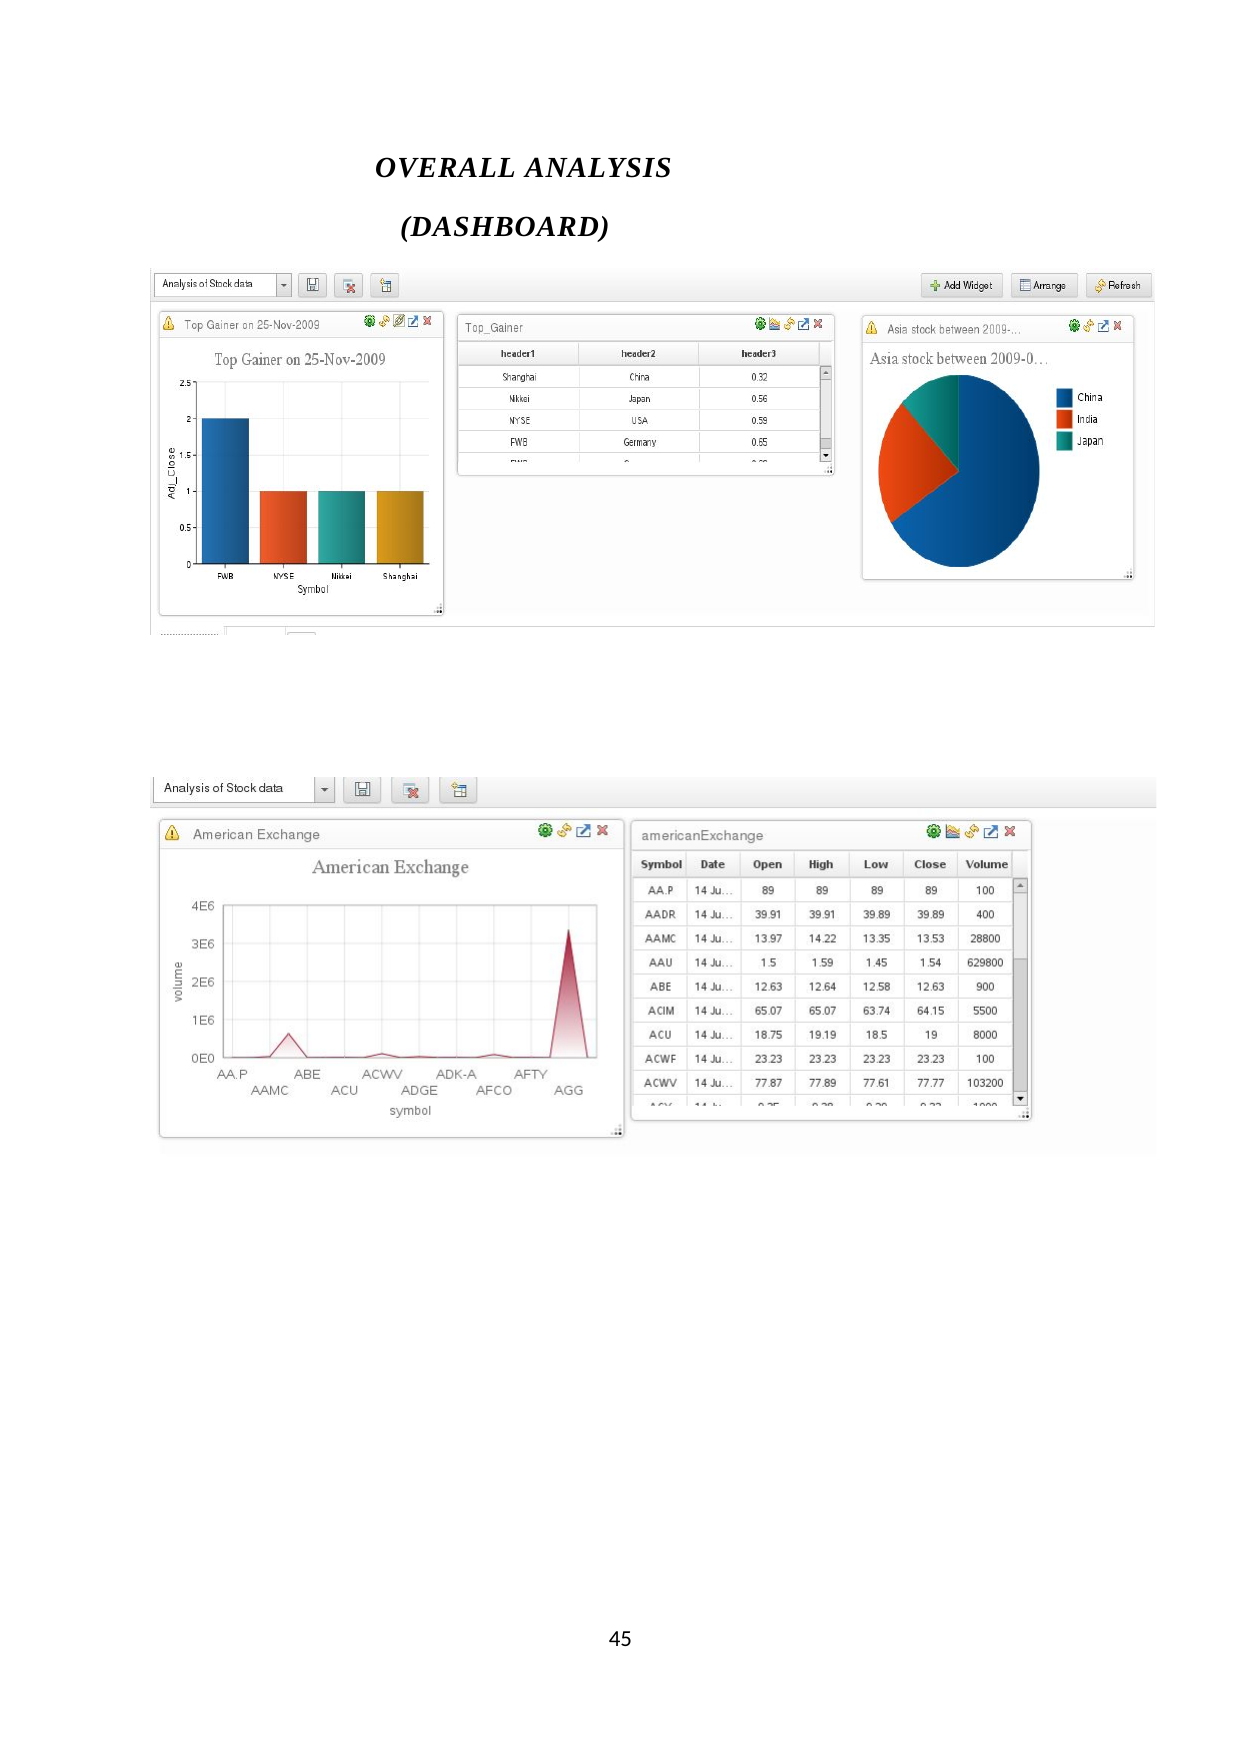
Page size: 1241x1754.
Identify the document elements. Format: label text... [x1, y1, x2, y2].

text (DASHBOARD) [375, 209, 1090, 243]
text OVERALL ANALYSIS [300, 150, 1090, 183]
picture [150, 777, 1157, 1167]
picture [150, 268, 1155, 635]
